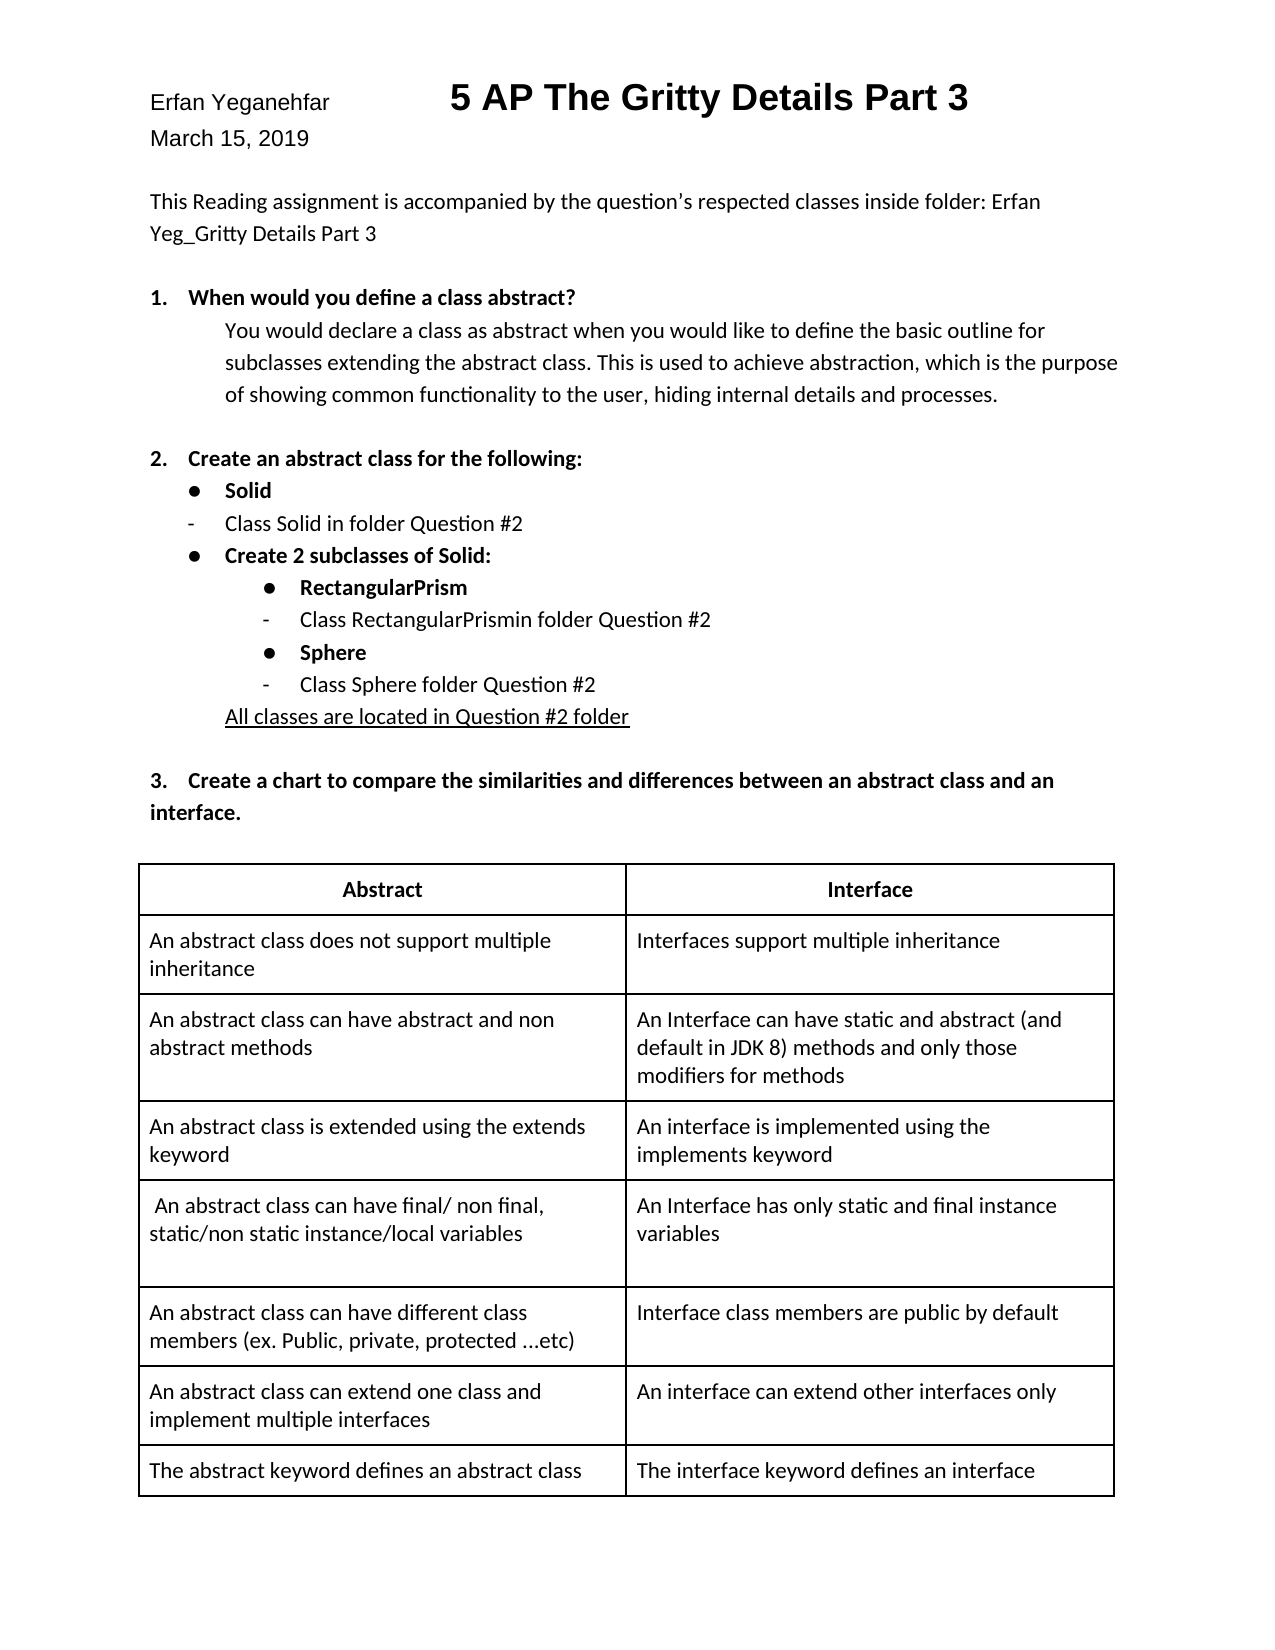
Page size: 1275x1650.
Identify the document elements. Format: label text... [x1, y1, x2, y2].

table_cell An abstract class is extended using the extends keyword [140, 1102, 625, 1179]
list RectangularPrism [262, 573, 1125, 601]
table_cell The abstract keyword defines an abstract class [140, 1446, 625, 1494]
table_cell An abstract class can extend one class and implement multiple interfaces [140, 1367, 625, 1444]
table_cell An abstract class does not support multiple inheritance [140, 916, 625, 993]
table_cell An Interface can have static and abstract (and default in JDK 8) methods and only those modifiers for methods [627, 995, 1113, 1100]
table_header Interface [627, 865, 1113, 914]
text This Reading assignment is accompanied by the question’s respected classes inside folder: Erfan Yeg_Gritty Details Part 3 [150, 187, 1125, 247]
table_cell Interface class members are public by default [627, 1288, 1113, 1365]
text 1. When would you define a class abstract? [150, 283, 1125, 312]
list Solid [187, 477, 1125, 505]
text You would declare a class as abstract when you would like to define the basic outline for subclasses extending the abstract class. This is used to achieve abstraction, which is the purpose of showing common functionality to the user, hiding internal details and processes. [225, 316, 1125, 408]
table_cell An interface can extend other interfaces only [627, 1367, 1113, 1444]
text 3. Create a chart to compare the similarities and differences between an abstract class and an interface. [150, 766, 1125, 827]
table_cell An interface is implemented using the implements keyword [627, 1102, 1113, 1179]
table_header Abstract [140, 865, 625, 914]
list Class Sphere folder Question #2 [262, 670, 1125, 698]
text 2. Create an abstract class for the following: [150, 444, 1125, 472]
list Create 2 subclasses of Solid: [187, 541, 1125, 569]
list Sphere [262, 638, 1125, 666]
list Class RectangularPrismin folder Question #2 [262, 605, 1125, 633]
table_cell The interface keyword defines an interface [627, 1446, 1113, 1494]
table_cell Interfaces support multiple inheritance [627, 916, 1113, 993]
table_cell An abstract class can have final/ non final, static/non static instance/local variables [140, 1181, 625, 1286]
text All classes are located in Question #2 folder [150, 702, 1125, 730]
table_cell An abstract class can have different class members (ex. Public, private, protected ...etc) [140, 1288, 625, 1365]
list Class Solid in folder Question #2 [187, 509, 1125, 537]
table_cell An abstract class can have abstract and non abstract methods [140, 995, 625, 1100]
table_cell An Interface has only static and final instance variables [627, 1181, 1113, 1286]
